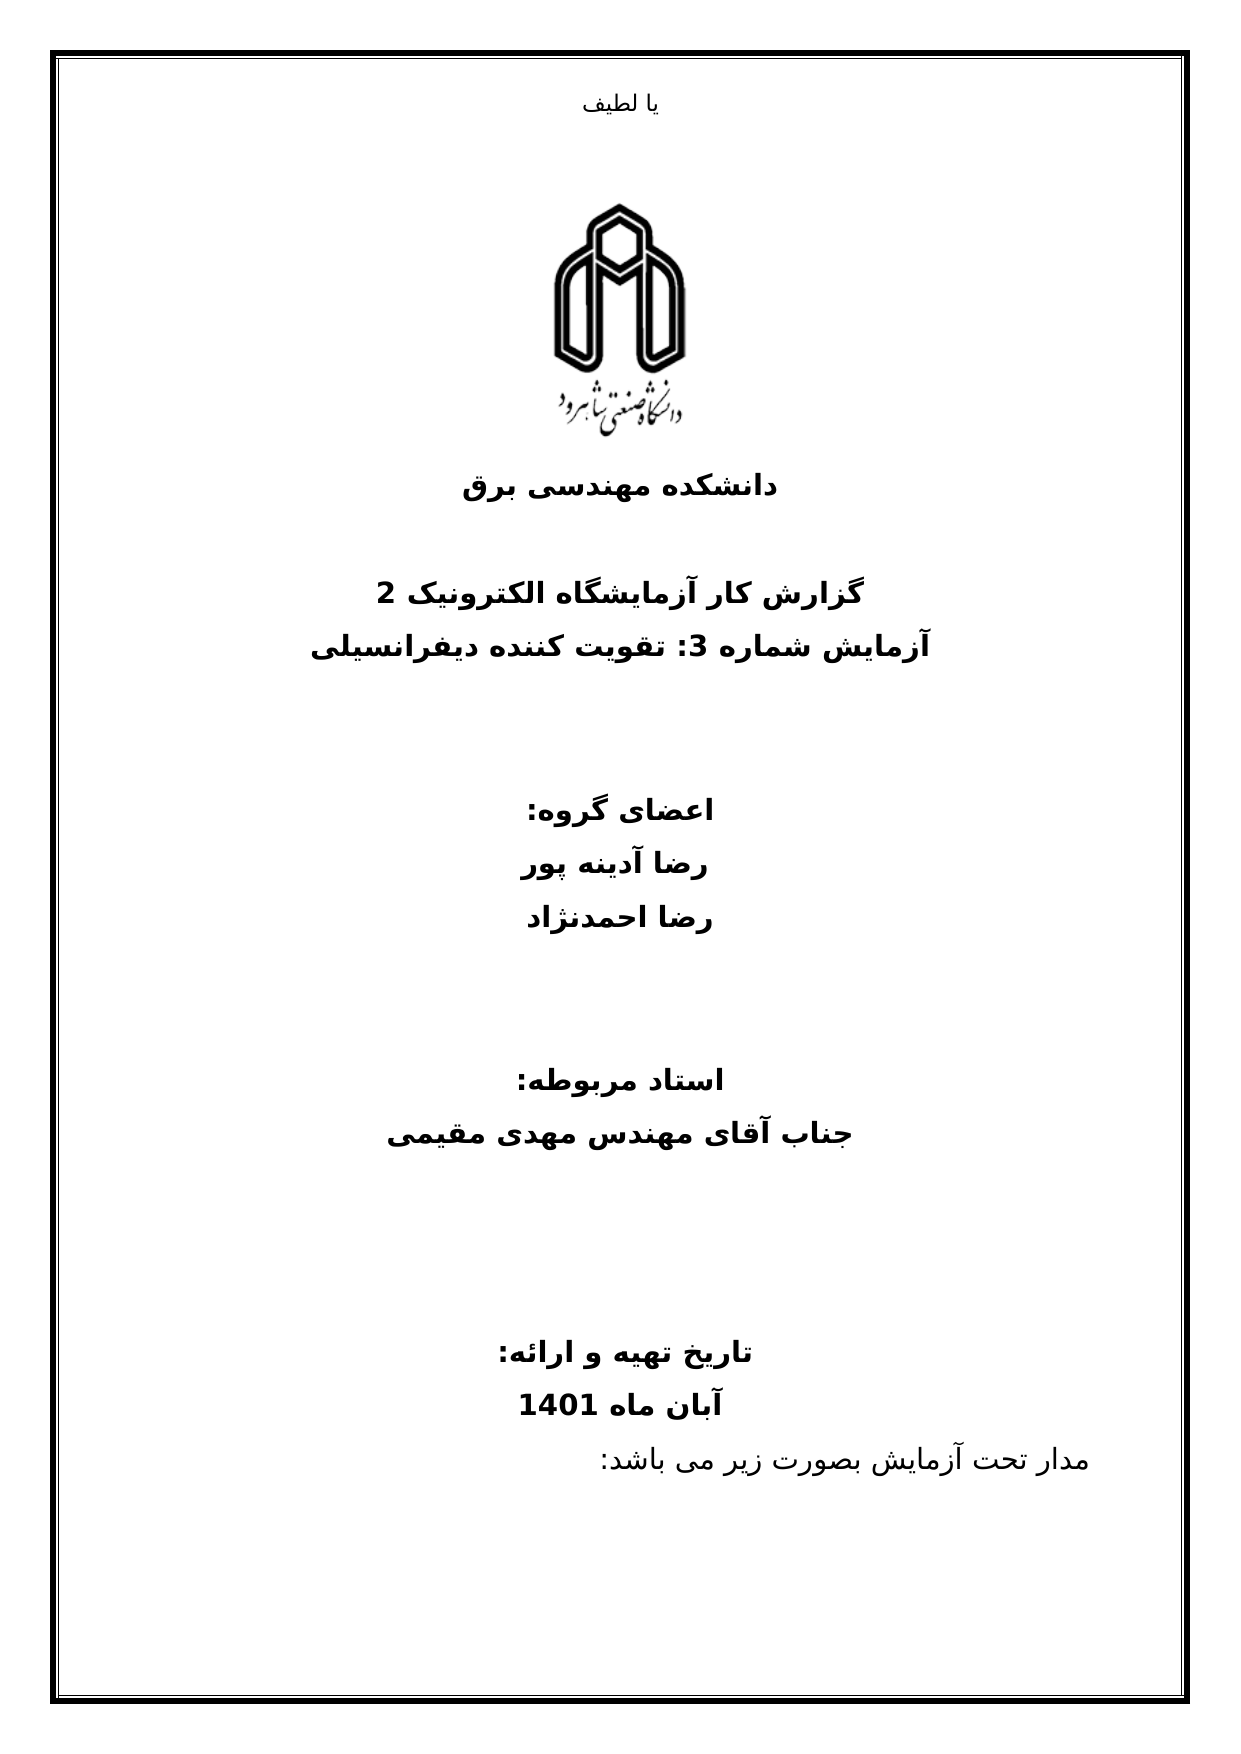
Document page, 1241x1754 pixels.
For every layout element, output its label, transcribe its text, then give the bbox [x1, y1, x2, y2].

text آزمایش شماره 3: تقویت کننده دیفرانسیلی [150, 630, 1090, 664]
text اعضای گروه: [150, 793, 1090, 827]
picture [522, 196, 718, 449]
text رضا آدینه پور [150, 847, 1090, 881]
text مدار تحت آزمایش بصورت زیر می باشد: [150, 1442, 1090, 1476]
text گزارش کار آزمایشگاه الکترونیک 2 [150, 576, 1090, 610]
text جناب آقای مهندس مهدی مقیمی [150, 1117, 1090, 1151]
text دانشکده مهندسی برق [150, 468, 1090, 502]
text تاریخ تهیه و اراﺋﻪ: [150, 1335, 1090, 1369]
text رضا احمدنژاد [150, 900, 1090, 934]
text آبان ماه 1401 [150, 1389, 1090, 1423]
text استاد مربوطه: [150, 1063, 1090, 1097]
